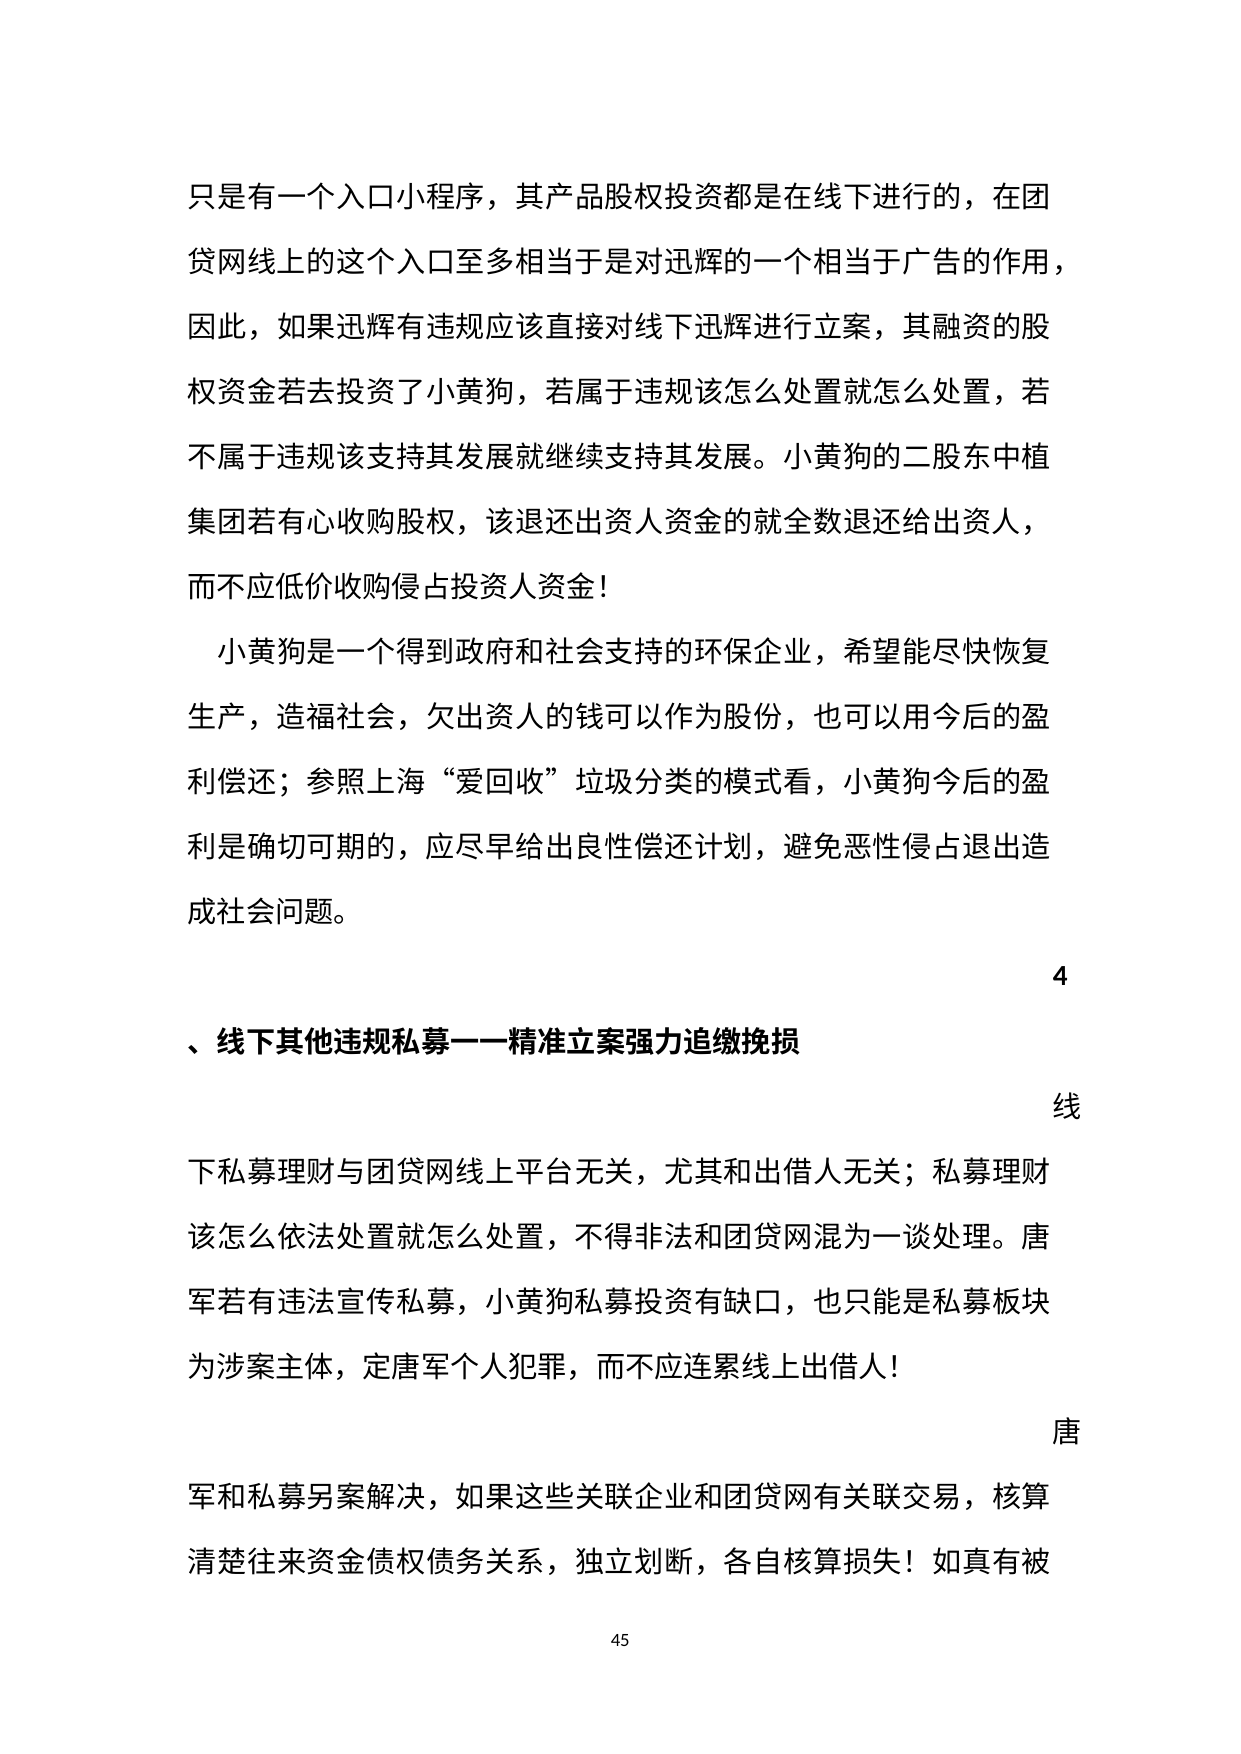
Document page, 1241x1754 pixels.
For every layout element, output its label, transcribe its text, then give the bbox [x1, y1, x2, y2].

text 唐军和私募另案解决，如果这些关联企业和团贷网有关联交易，核算清楚往来资金债权债务关系，独立划断，各自核算损失！如真有被挪用的部分，就追缴、处理犯罪嫌疑人、用款企业或自然人、从团贷网得利方资产变现处置退赔即可！ [187, 1397, 1053, 1592]
text 小黄狗是一个得到政府和社会支持的环保企业，希望能尽快恢复生产，造福社会，欠出资人的钱可以作为股份，也可以用今后的盈利偿还；参照上海“爱回收”垃圾分类的模式看，小黄狗今后的盈利是确切可期的，应尽早给出良性偿还计划，避免恶性侵占退出造成社会问题。 [187, 617, 1053, 942]
text 线下私募理财与团贷网线上平台无关，尤其和出借人无关；私募理财该怎么依法处置就怎么处置，不得非法和团贷网混为一谈处理。唐军若有违法宣传私募，小黄狗私募投资有缺口，也只能是私募板块为涉案主体，定唐军个人犯罪，而不应连累线上出借人！ [187, 1072, 1053, 1397]
text 4、线下其他违规私募一一精准立案强力追缴挽损 [187, 942, 1053, 1072]
